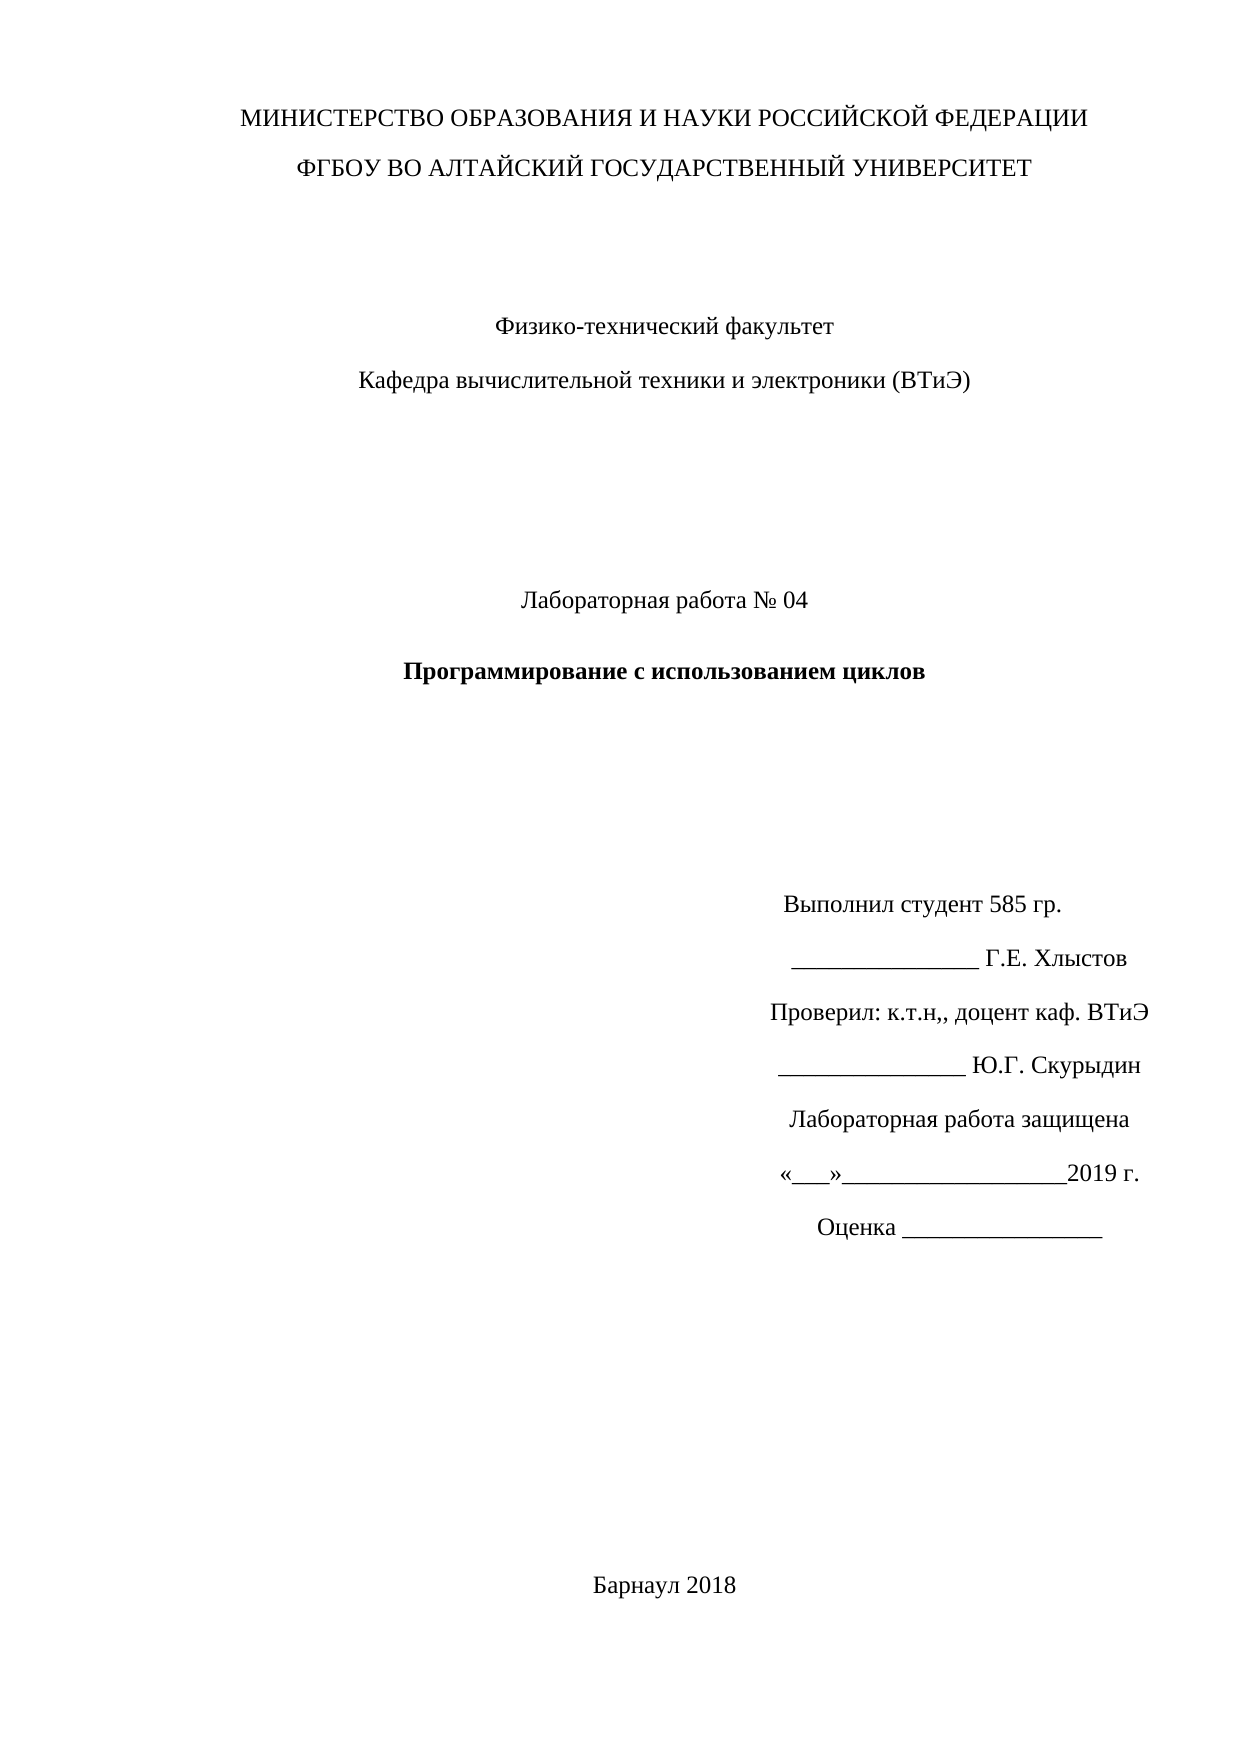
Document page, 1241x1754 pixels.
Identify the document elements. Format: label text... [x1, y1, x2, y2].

text Проверил: к.т.н,, доцент каф. ВТиЭ [693, 997, 1152, 1025]
text Барнаул 2018 [177, 1570, 1152, 1599]
text Оценка ________________ [693, 1212, 1152, 1241]
text _______________ Г.Е. Хлыстов [767, 943, 1152, 972]
text ФГБОУ ВО АЛТАЙСКИЙ ГОСУДАРСТВЕННЫЙ УНИВЕРСИТЕТ [177, 153, 1152, 182]
text Программирование с использованием циклов [177, 656, 1152, 685]
text Лабораторная работа № 04 [177, 585, 1152, 614]
text Физико-технический факультет [177, 311, 1152, 340]
text «___»__________________2019 г. [693, 1158, 1152, 1187]
text _______________ Ю.Г. Скурыдин [693, 1051, 1152, 1079]
text Лабораторная работа защищена [693, 1104, 1152, 1133]
text Выполнил студент 585 гр. [620, 889, 1152, 918]
text Кафедра вычислительной техники и электроники (ВТиЭ) [177, 365, 1152, 394]
text МИНИСТЕРСТВО ОБРАЗОВАНИЯ И НАУКИ РОССИЙСКОЙ ФЕДЕРАЦИИ [177, 103, 1152, 132]
